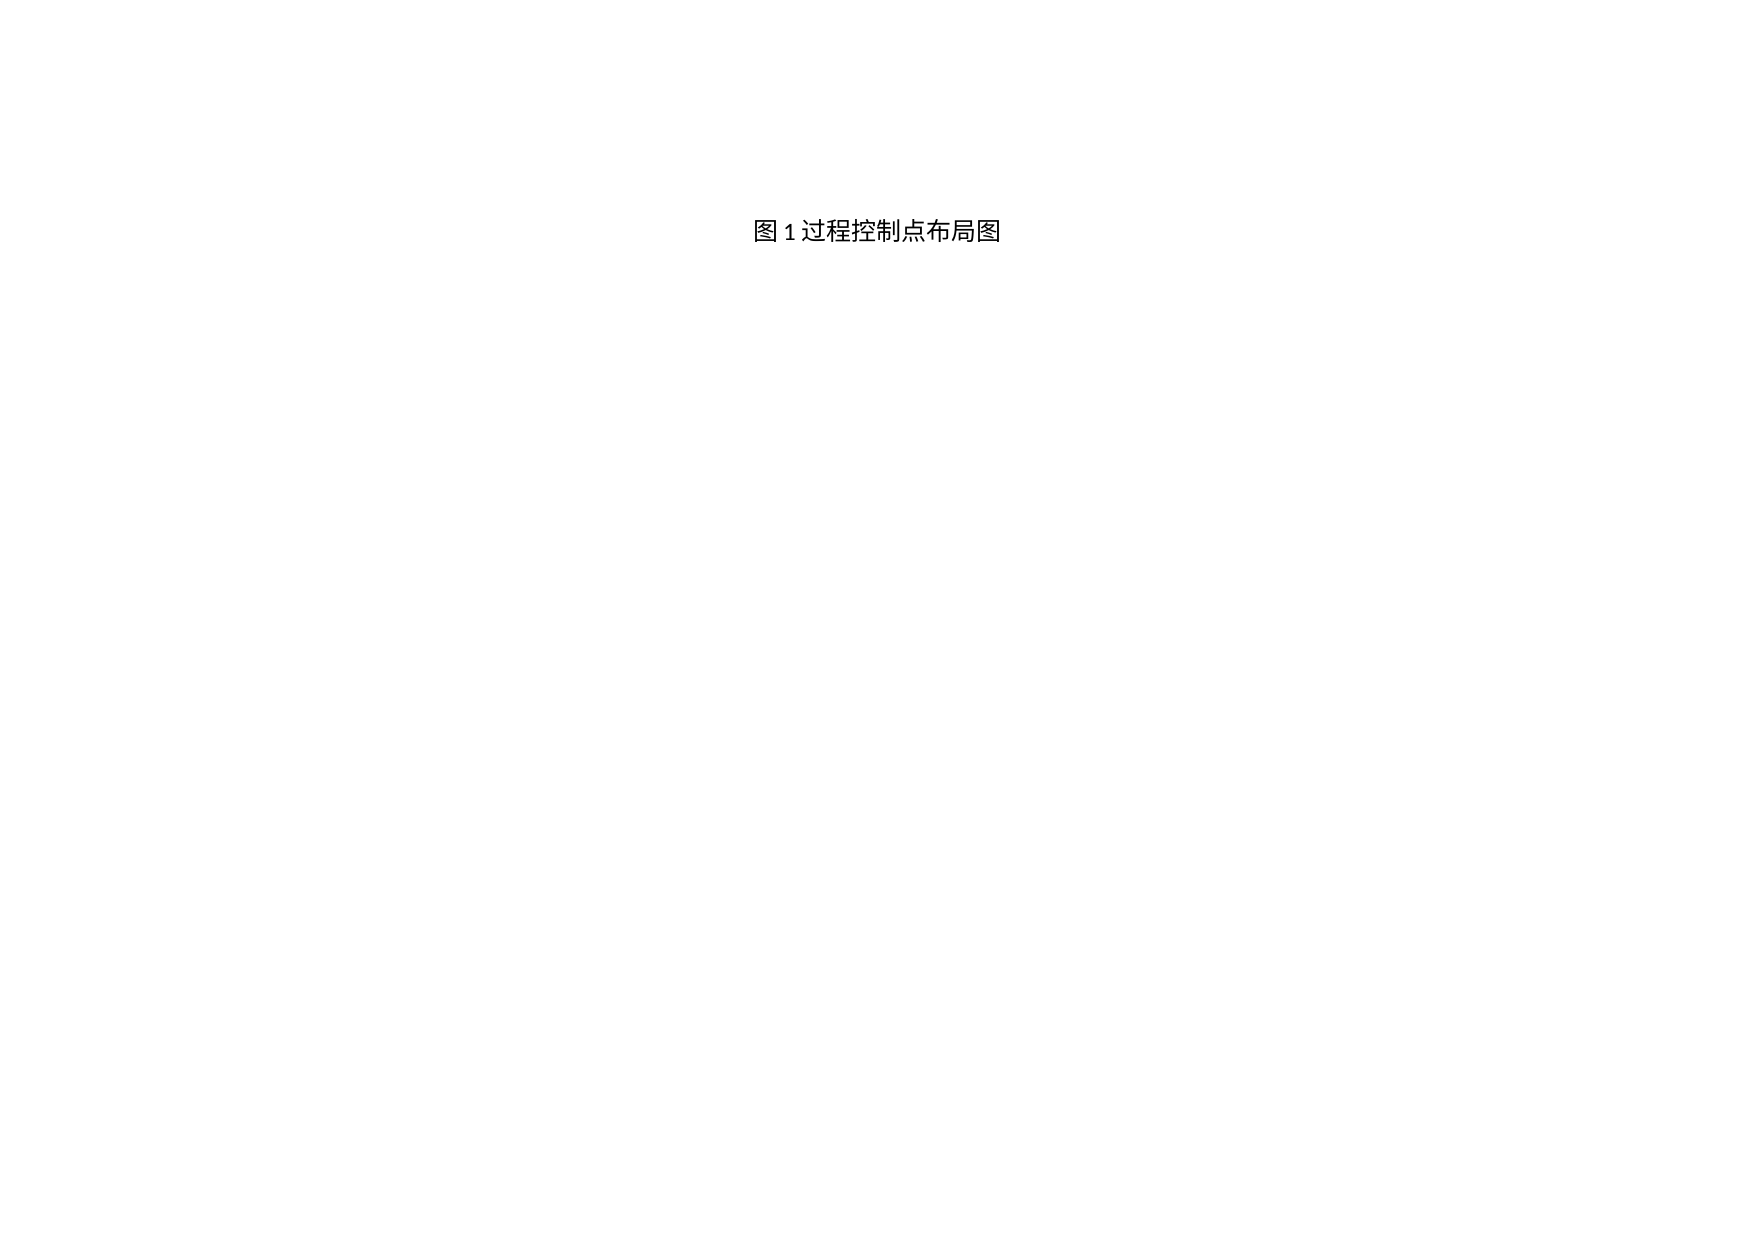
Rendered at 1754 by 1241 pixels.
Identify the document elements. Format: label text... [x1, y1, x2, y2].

text 图1 过程控制点布局图 [150, 196, 1604, 263]
